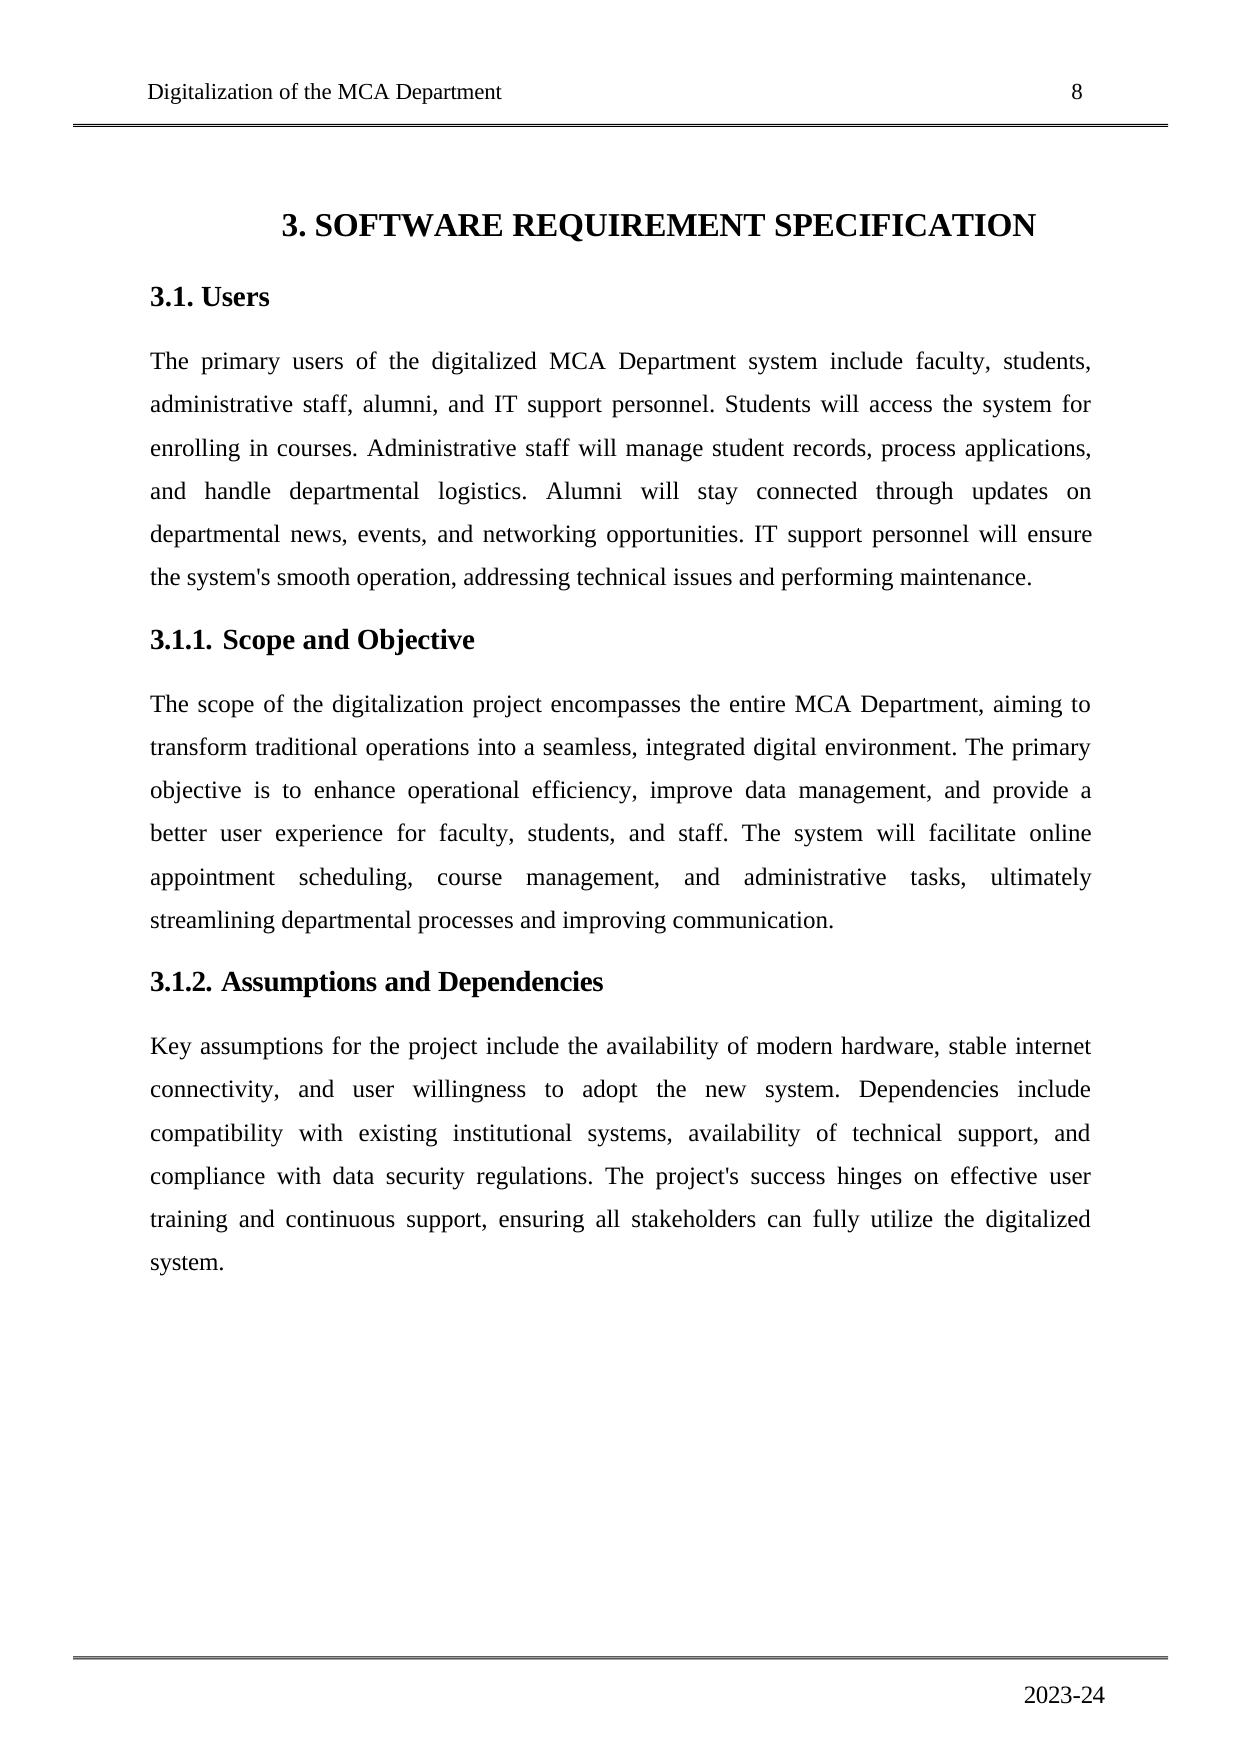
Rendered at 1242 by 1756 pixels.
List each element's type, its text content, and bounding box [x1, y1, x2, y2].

text The primary users of the digitalized MCA Department system include faculty, students, administrative staff, alumni, and IT support personnel. Students will access the system for enrolling in courses. Administrative staff will manage student records, process applications, and handle departmental logistics. Alumni will stay connected through updates on departmental news, events, and networking opportunities. IT support personnel will ensure the system's smooth operation, addressing technical issues and performing maintenance. [150, 346, 1092, 591]
subtitle Users [150, 279, 1181, 313]
text Key assumptions for the project include the availability of modern hardware, stable internet connectivity, and user willingness to adopt the new system. Dependencies include compatibility with existing institutional systems, availability of technical support, and compliance with data security regulations. The project's success hinges on effective user training and continuous support, ensuring all stakeholders can fully utilize the digitalized system. [150, 1031, 1092, 1276]
subtitle SOFTWARE REQUIREMENT SPECIFICATION [281, 205, 1181, 244]
subtitle Scope and Objective [150, 622, 1181, 656]
subtitle Assumptions and Dependencies [150, 964, 1181, 998]
text The scope of the digitalization project encompasses the entire MCA Department, aiming to transform traditional operations into a seamless, integrated digital environment. The primary objective is to enhance operational efficiency, improve data management, and provide a better user experience for faculty, students, and staff. The system will facilitate online appointment scheduling, course management, and administrative tasks, ultimately streamlining departmental processes and improving communication. [150, 689, 1092, 933]
